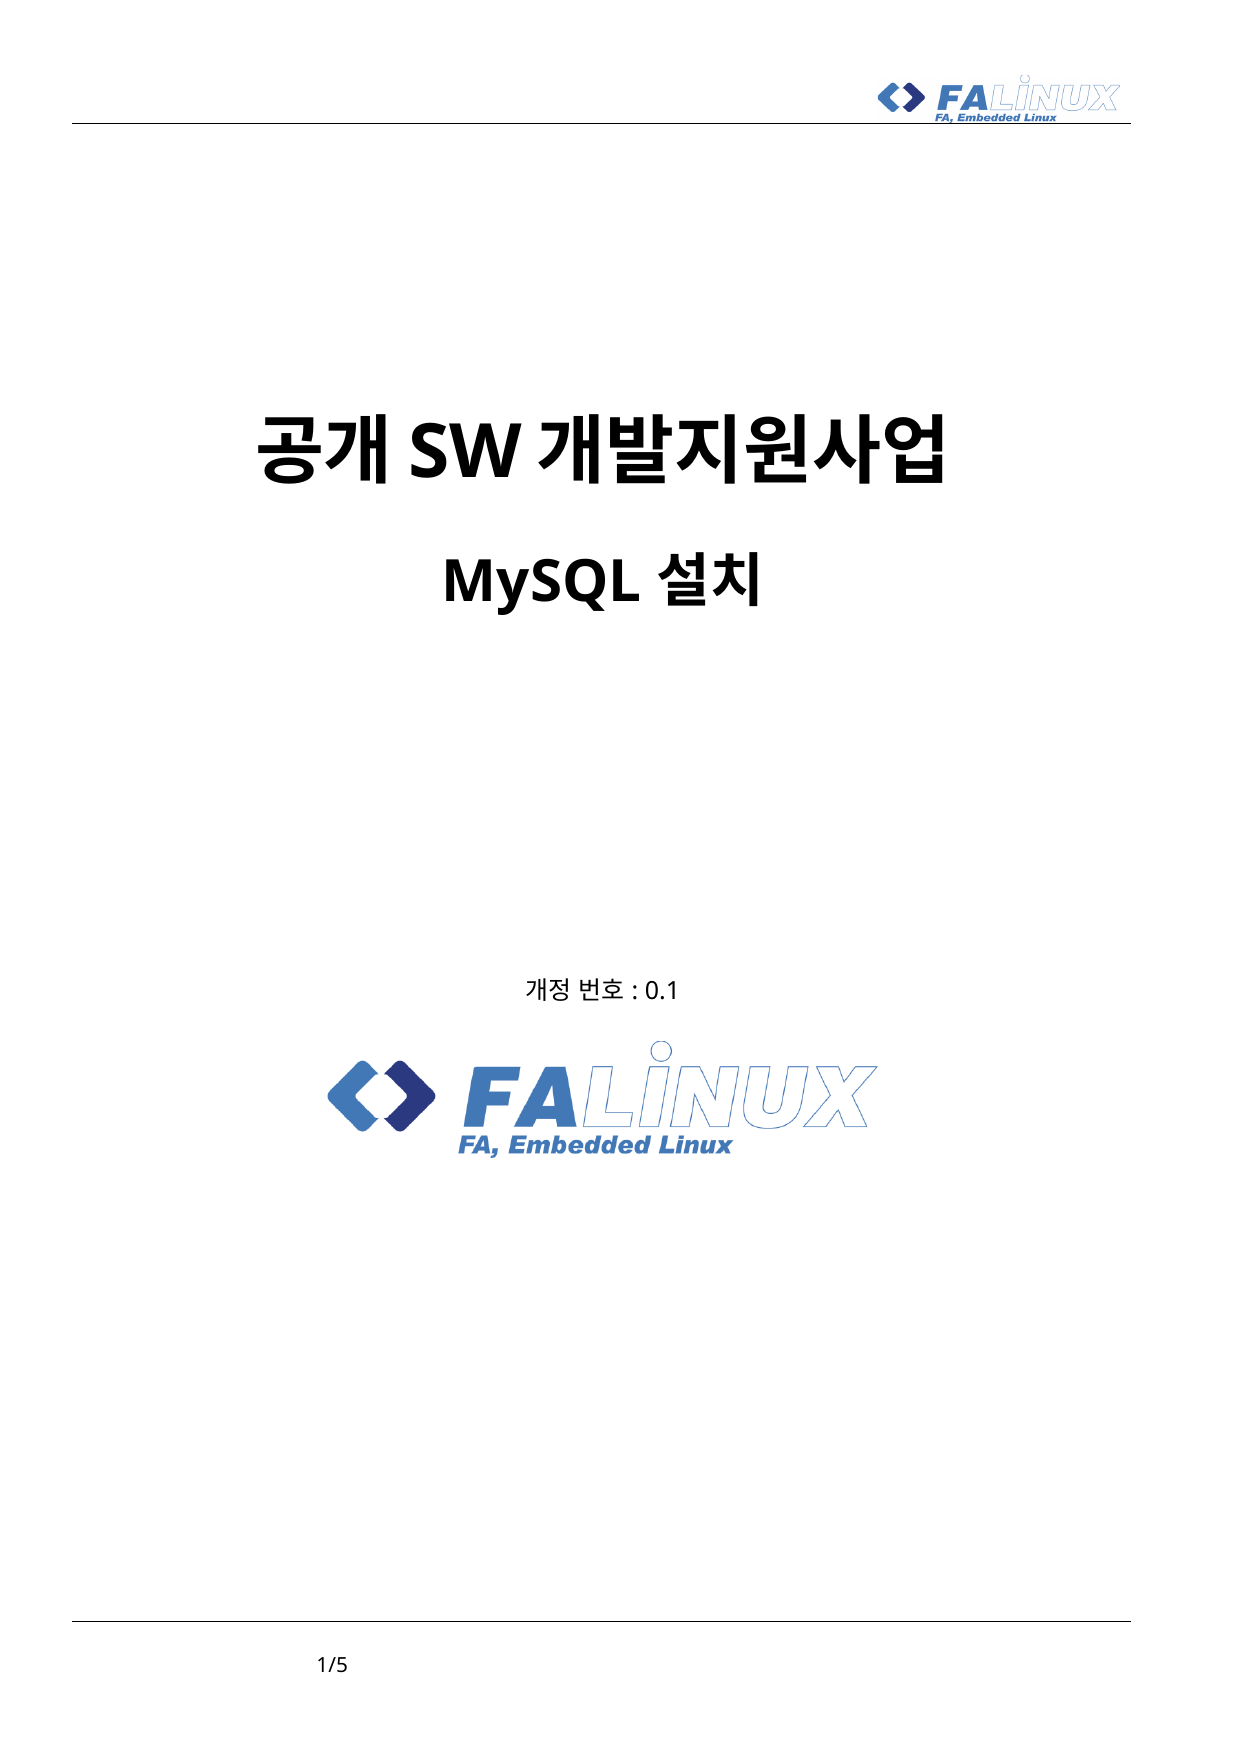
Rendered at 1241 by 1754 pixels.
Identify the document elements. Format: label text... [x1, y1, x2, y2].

picture [327, 1041, 878, 1158]
text MySQL 설치 [83, 534, 1122, 619]
text 개정 번호 : 0.1 [83, 971, 1122, 1007]
picture [877, 75, 1121, 123]
text 공개SW개발지원사업 [83, 391, 1122, 500]
